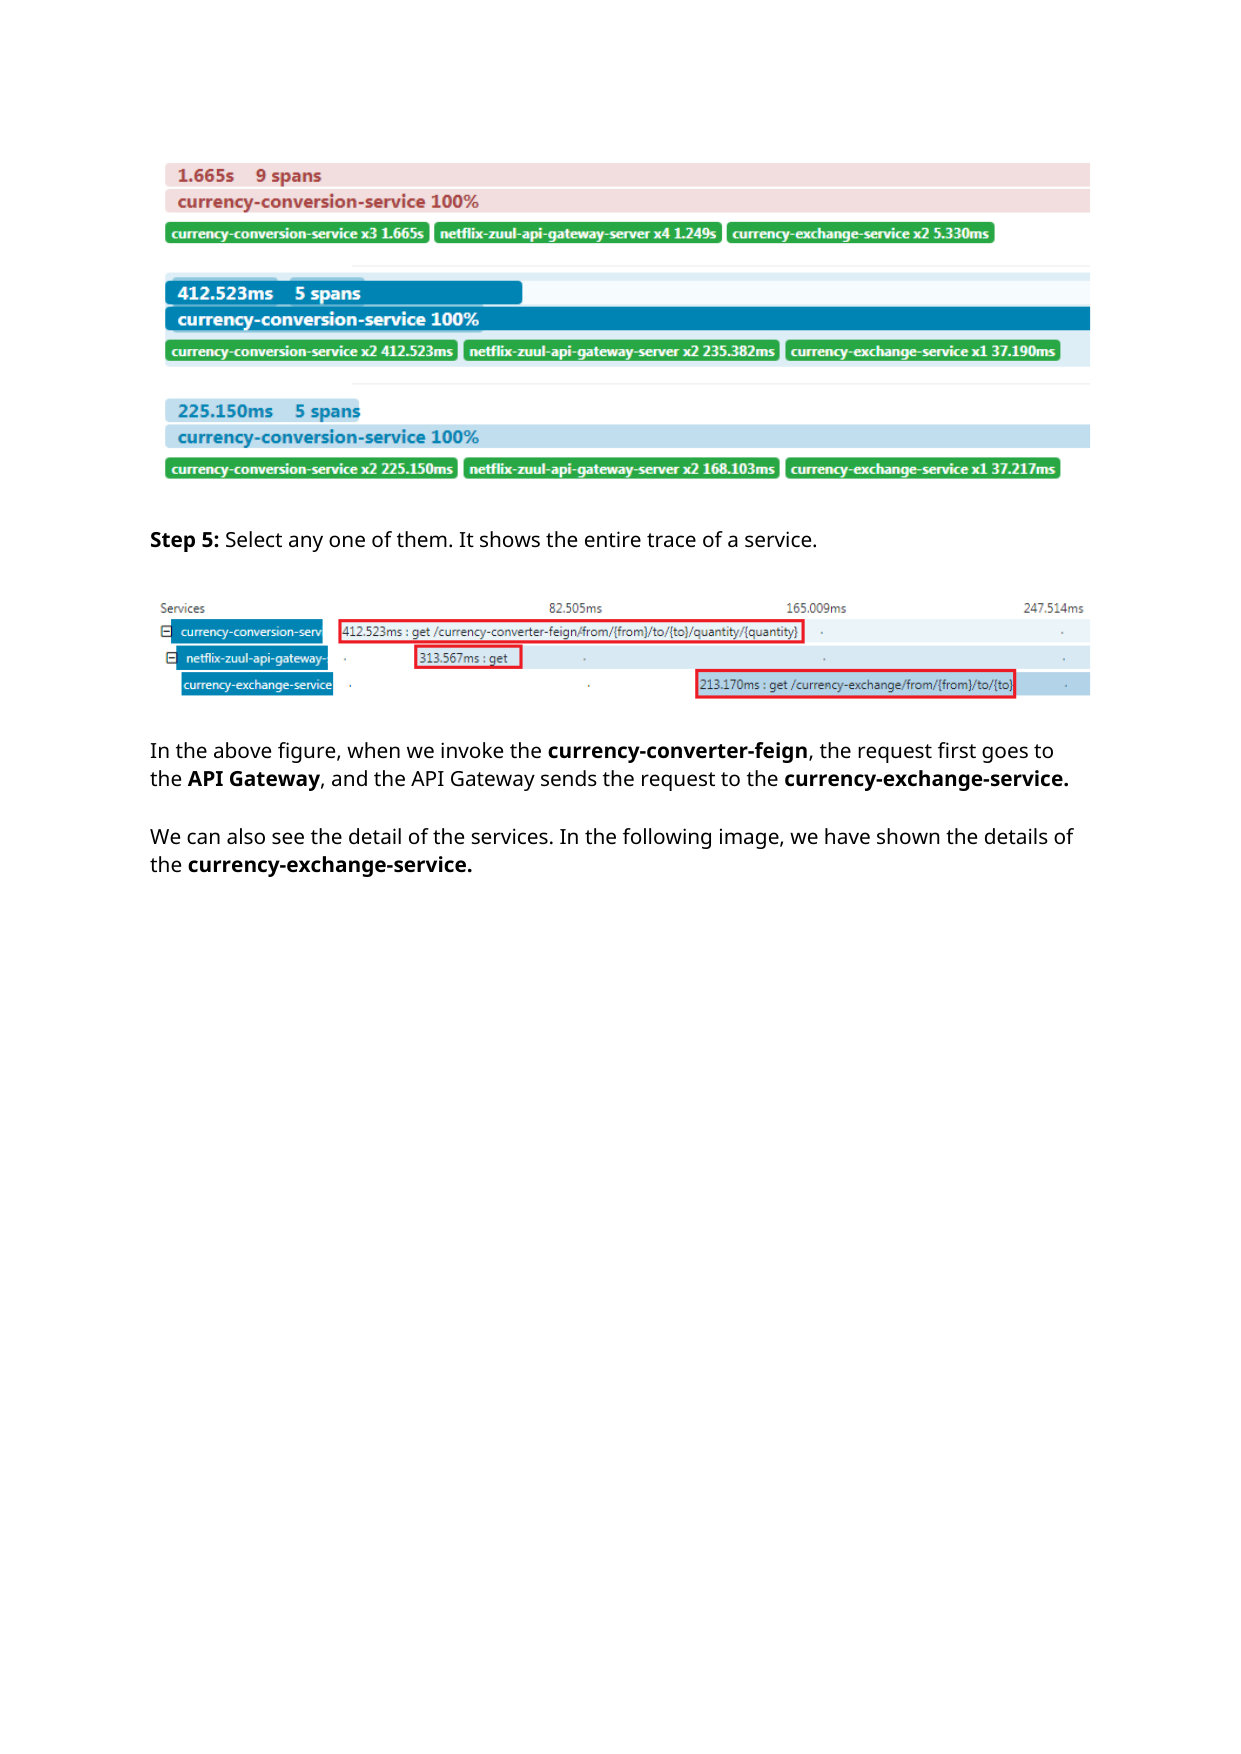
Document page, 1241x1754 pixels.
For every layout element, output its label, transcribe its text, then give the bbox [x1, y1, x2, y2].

picture [200, 317, 213, 325]
text Step 5: Select any one of them. It shows the entire trace of a service. [150, 525, 1090, 553]
picture [150, 582, 1091, 705]
text In the above figure, when we invoke the currency-converter-feign, the request first goes to the API Gateway, and the API Gateway sends the request to the currency-exchange-service. [150, 736, 1090, 793]
picture [443, 313, 478, 325]
text We can also see the detail of the services. In the following image, we have shown the details of the currency-exchange-service. [150, 822, 1090, 879]
picture [255, 317, 269, 325]
picture [271, 317, 356, 325]
picture [179, 317, 196, 325]
picture [150, 150, 1091, 494]
picture [366, 317, 425, 325]
picture [433, 313, 441, 325]
